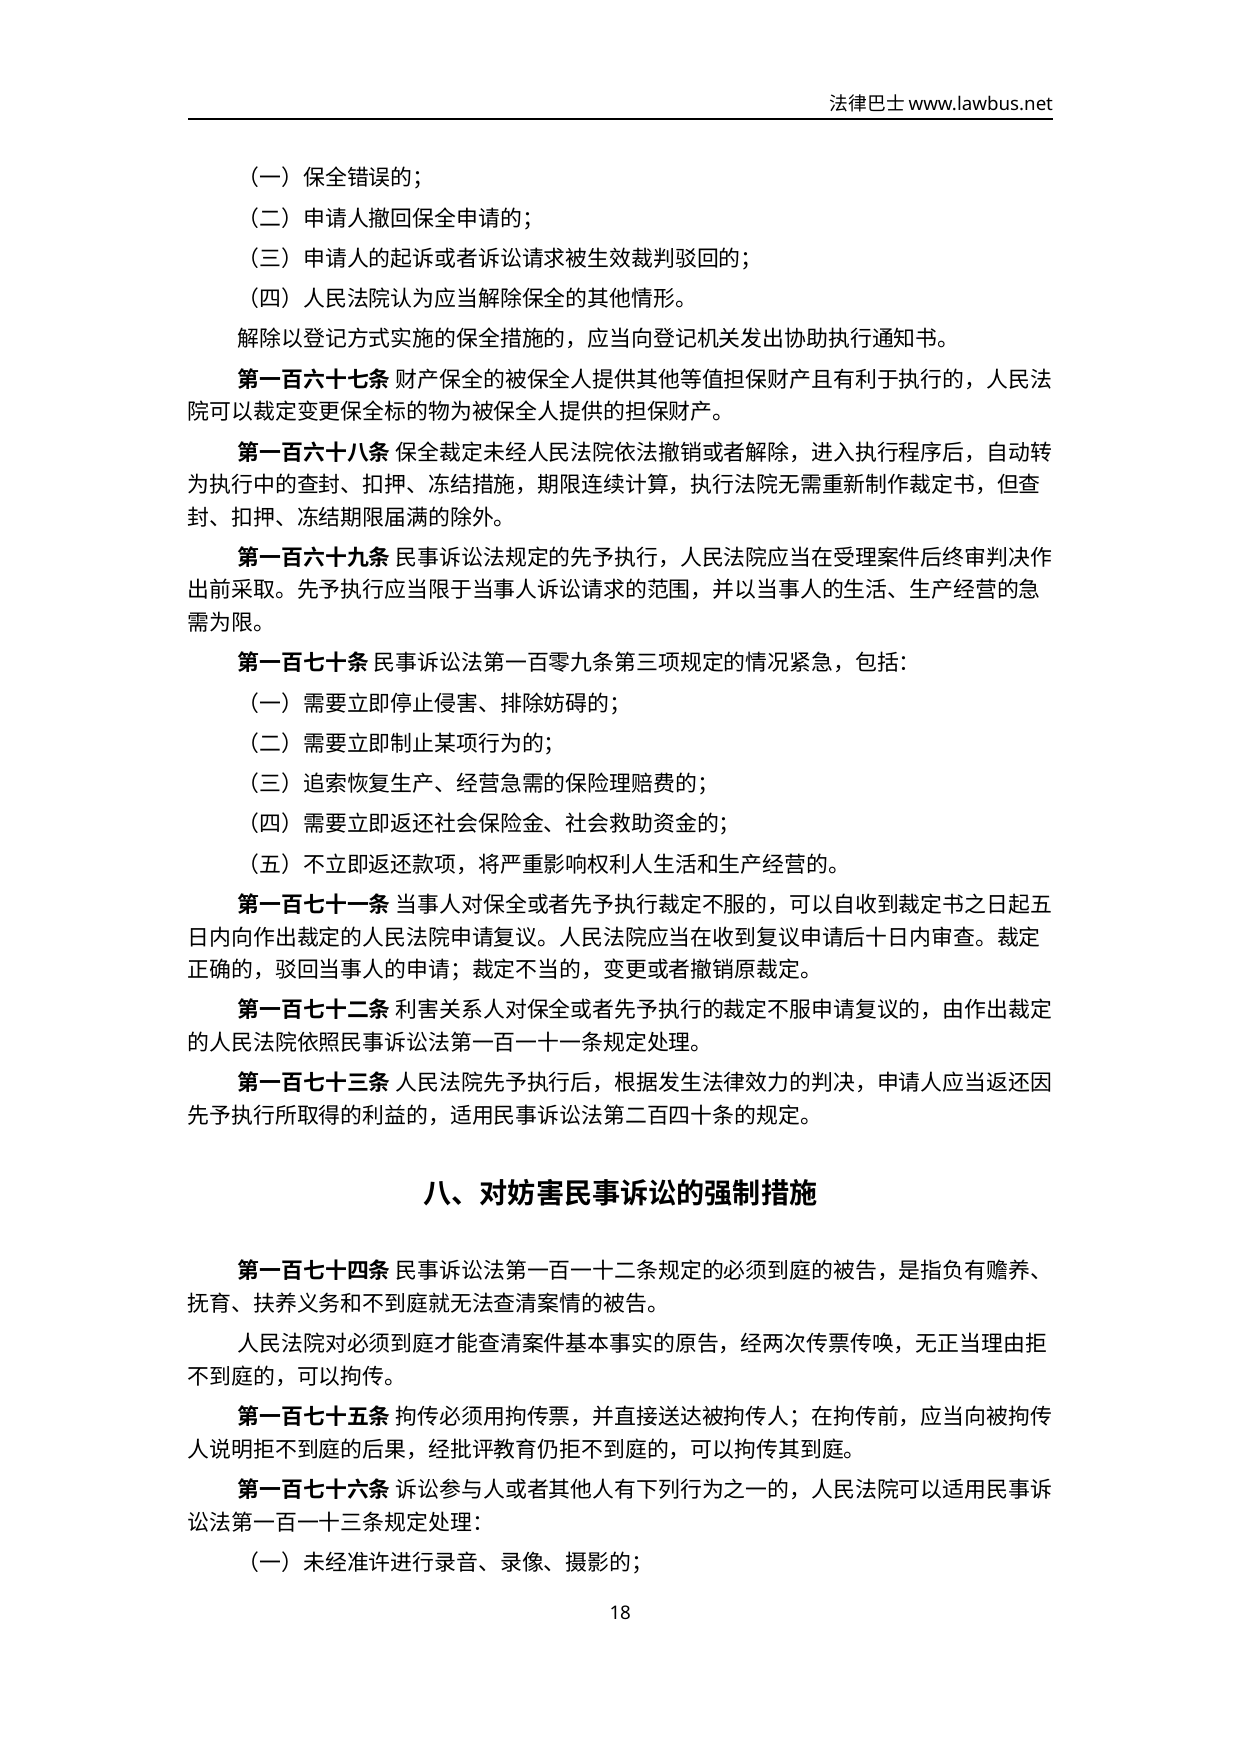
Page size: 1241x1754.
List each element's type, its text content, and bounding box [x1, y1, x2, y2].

text （一）保全错误的； [187, 160, 1053, 192]
text 第一百七十二条 利害关系人对保全或者先予执行的裁定不服申请复议的，由作出裁定的人民法院依照民事诉讼法第一百一十一条规定处理。 [187, 992, 1053, 1057]
text 第一百六十九条 民事诉讼法规定的先予执行，人民法院应当在受理案件后终审判决作出前采取。先予执行应当限于当事人诉讼请求的范围，并以当事人的生活、生产经营的急需为限。 [187, 539, 1053, 637]
text 人民法院对必须到庭才能查清案件基本事实的原告，经两次传票传唤，无正当理由拒不到庭的，可以拘传。 [187, 1326, 1053, 1391]
text （二）申请人撤回保全申请的； [187, 200, 1053, 233]
text （一）需要立即停止侵害、排除妨碍的； [187, 685, 1053, 718]
text （一）未经准许进行录音、录像、摄影的； [187, 1544, 1053, 1577]
text 第一百七十五条 拘传必须用拘传票，并直接送达被拘传人；在拘传前，应当向被拘传人说明拒不到庭的后果，经批评教育仍拒不到庭的，可以拘传其到庭。 [187, 1399, 1053, 1464]
text 第一百七十四条 民事诉讼法第一百一十二条规定的必须到庭的被告，是指负有赡养、抚育、扶养义务和不到庭就无法查清案情的被告。 [187, 1253, 1053, 1318]
text 第一百七十三条 人民法院先予执行后，根据发生法律效力的判决，申请人应当返还因先予执行所取得的利益的，适用民事诉讼法第二百四十条的规定。 [187, 1065, 1053, 1130]
text （三）申请人的起诉或者诉讼请求被生效裁判驳回的； [187, 240, 1053, 273]
text 第一百七十一条 当事人对保全或者先予执行裁定不服的，可以自收到裁定书之日起五日内向作出裁定的人民法院申请复议。人民法院应当在收到复议申请后十日内审查。裁定正确的，驳回当事人的申请；裁定不当的，变更或者撤销原裁定。 [187, 887, 1053, 984]
text （三）追索恢复生产、经营急需的保险理赔费的； [187, 766, 1053, 798]
text （五）不立即返还款项，将严重影响权利人生活和生产经营的。 [187, 846, 1053, 879]
text 第一百七十条 民事诉讼法第一百零九条第三项规定的情况紧急，包括： [187, 645, 1053, 677]
text 解除以登记方式实施的保全措施的，应当向登记机关发出协助执行通知书。 [187, 321, 1053, 353]
text 八、对妨害民事诉讼的强制措施 [187, 1159, 1053, 1224]
text 第一百七十六条 诉讼参与人或者其他人有下列行为之一的，人民法院可以适用民事诉讼法第一百一十三条规定处理： [187, 1472, 1053, 1537]
text 第一百六十八条 保全裁定未经人民法院依法撤销或者解除，进入执行程序后，自动转为执行中的查封、扣押、冻结措施，期限连续计算，执行法院无需重新制作裁定书，但查封、扣押、冻结期限届满的除外。 [187, 434, 1053, 532]
text （四）人民法院认为应当解除保全的其他情形。 [187, 281, 1053, 313]
text 第一百六十七条 财产保全的被保全人提供其他等值担保财产且有利于执行的，人民法院可以裁定变更保全标的物为被保全人提供的担保财产。 [187, 361, 1053, 426]
text （四）需要立即返还社会保险金、社会救助资金的； [187, 806, 1053, 838]
text （二）需要立即制止某项行为的； [187, 725, 1053, 758]
